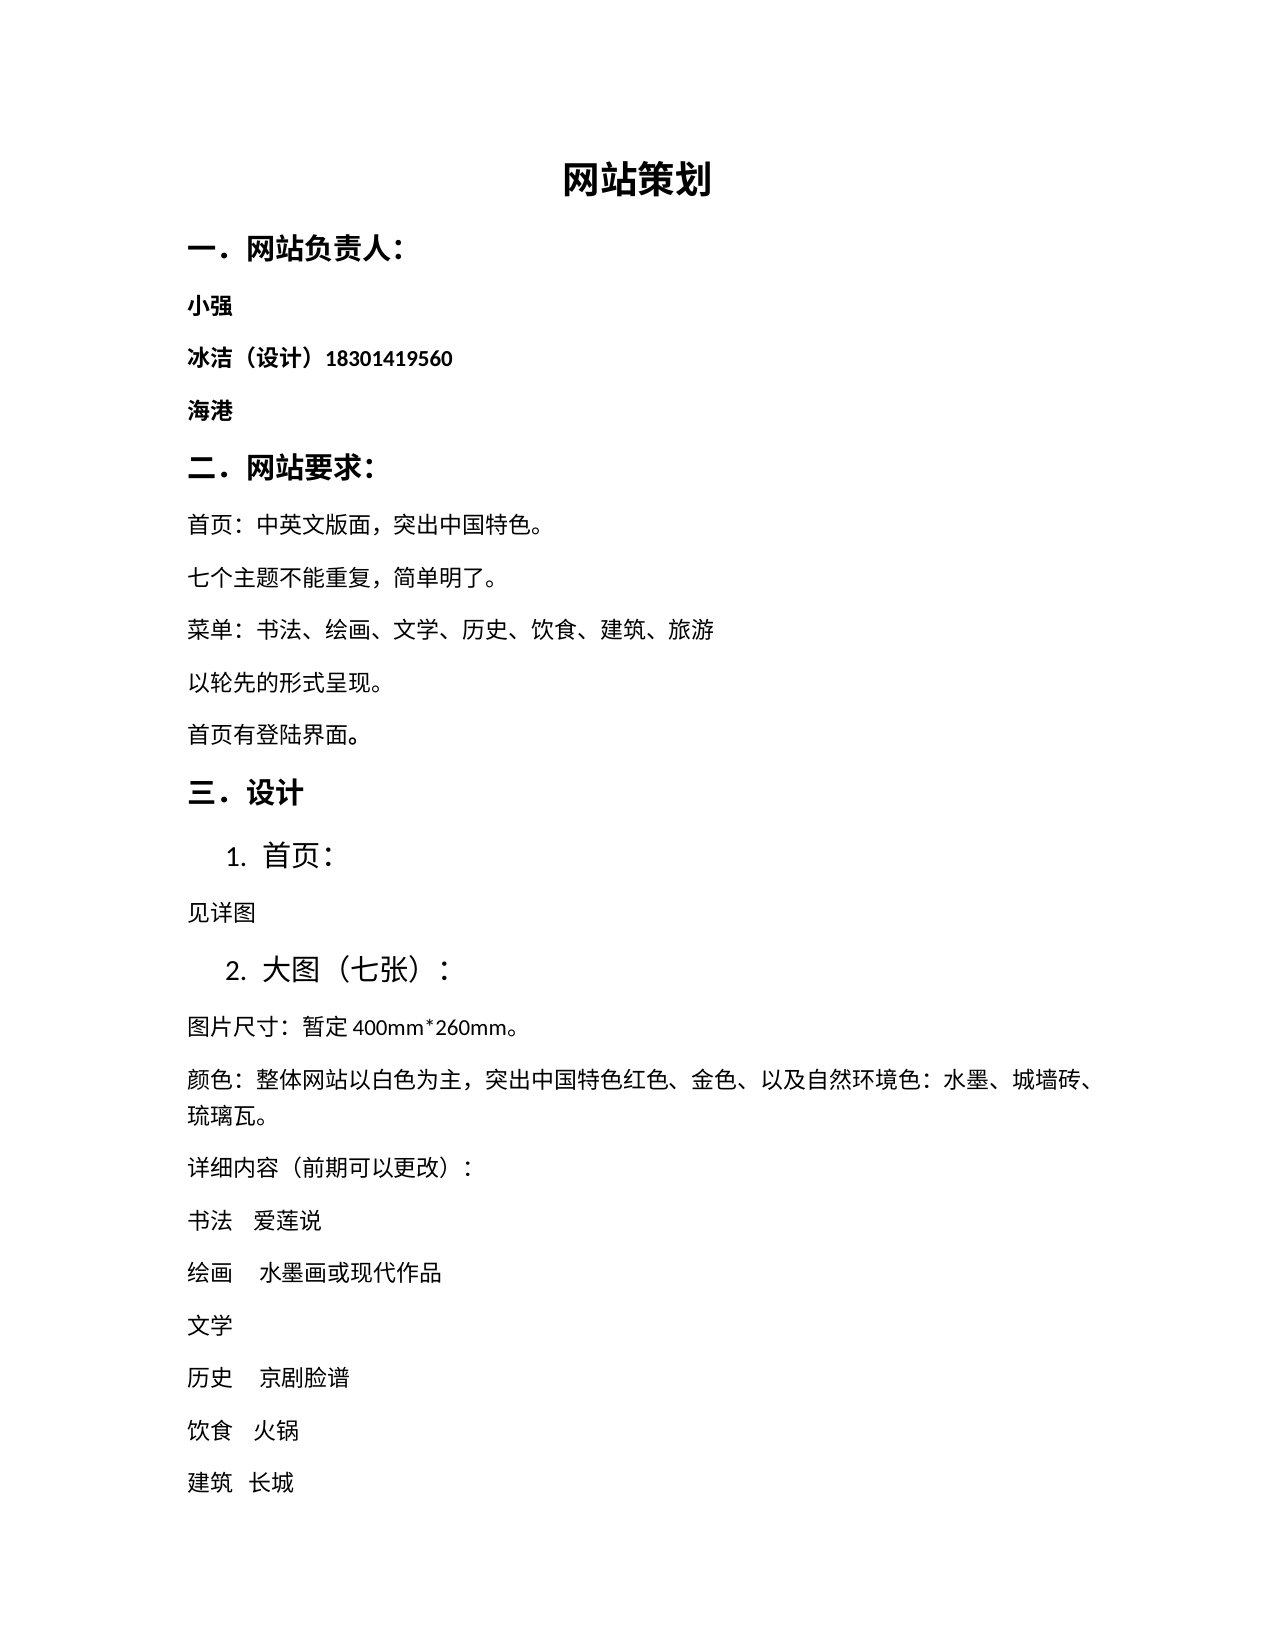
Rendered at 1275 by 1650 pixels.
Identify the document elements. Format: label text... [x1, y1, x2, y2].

text 冰洁（设计）18301419560 [187, 340, 1087, 373]
text 见详图 [187, 894, 1087, 928]
text 三．设计 [187, 770, 1087, 812]
list 大图（七张）： [225, 947, 1087, 989]
text 建筑 长城 [187, 1465, 1087, 1498]
text 历史 京剧脸谱 [187, 1360, 1087, 1393]
text 首页：中英文版面，突出中国特色。 [187, 507, 1087, 541]
text 颜色：整体网站以白色为主，突出中国特色红色、金色、以及自然环境色：水墨、城墙砖、琉璃瓦。 [187, 1062, 1087, 1131]
text 书法 爱莲说 [187, 1202, 1087, 1236]
text 图片尺寸：暂定400mm*260mm。 [187, 1009, 1087, 1042]
text 饮食 火锅 [187, 1412, 1087, 1446]
text 菜单：书法、绘画、文学、历史、饮食、建筑、旅游 [187, 612, 1087, 646]
text 以轮先的形式呈现。 [187, 665, 1087, 698]
text 一．网站负责人： [187, 225, 1087, 267]
text 二．网站要求： [187, 445, 1087, 487]
text 七个主题不能重复，简单明了。 [187, 560, 1087, 593]
text 绘画 水墨画或现代作品 [187, 1255, 1087, 1288]
text 小强 [187, 287, 1087, 321]
text 首页有登陆界面。 [187, 717, 1087, 751]
text 文学 [187, 1307, 1087, 1341]
text 海港 [187, 392, 1087, 426]
text 详细内容（前期可以更改）： [187, 1150, 1087, 1183]
list 首页： [225, 832, 1087, 874]
text 网站策划 [187, 150, 1087, 204]
